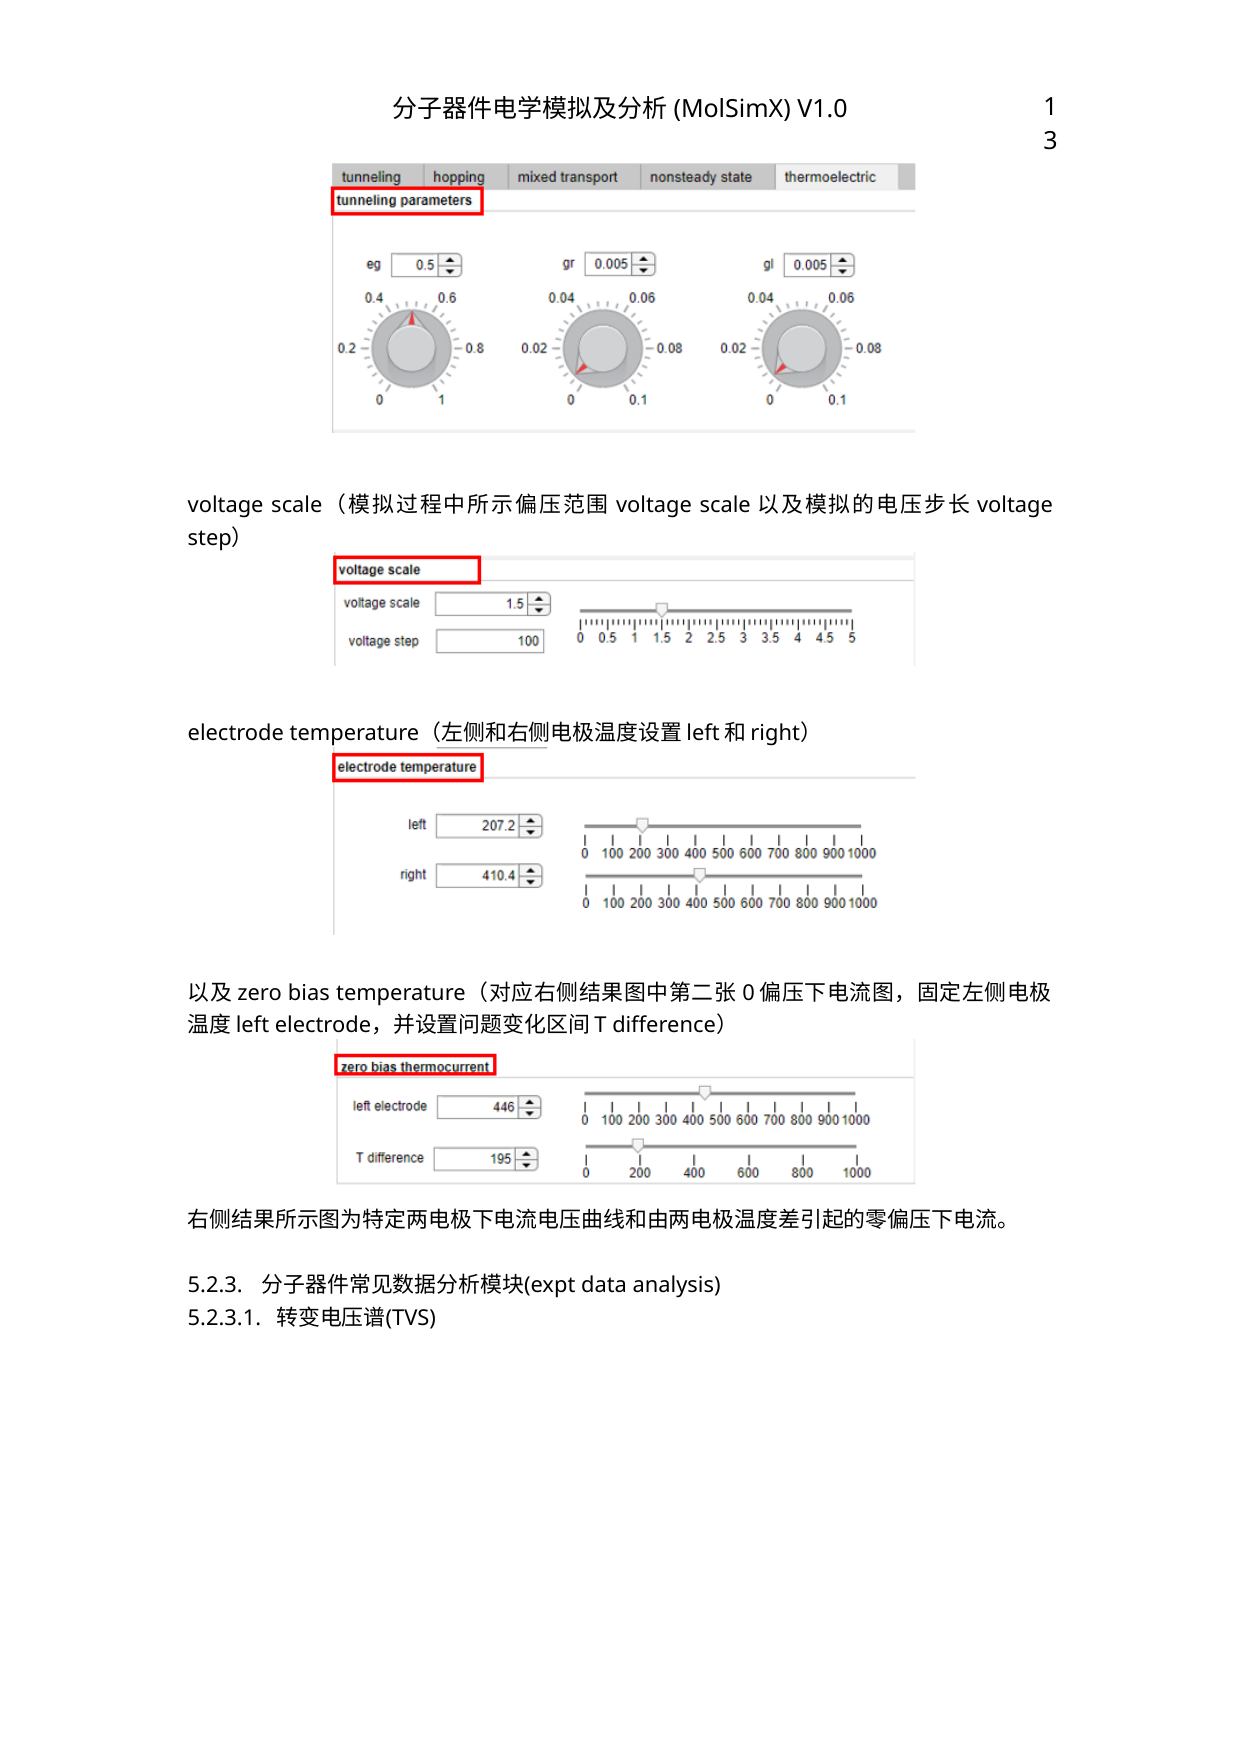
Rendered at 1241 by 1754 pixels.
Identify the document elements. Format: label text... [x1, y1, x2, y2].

picture [325, 162, 916, 433]
picture [325, 1039, 916, 1189]
text voltage scale（模拟过程中所示偏压范围voltage scale以及模拟的电压步长voltage step） [187, 487, 1053, 552]
text 右侧结果所示图为特定两电极下电流电压曲线和由两电极温度差引起的零偏压下电流。 [187, 1202, 1053, 1234]
picture [325, 552, 916, 666]
list 分子器件常见数据分析模块(expt data analysis) [187, 1267, 1053, 1299]
picture [325, 747, 916, 935]
text 以及zero bias temperature（对应右侧结果图中第二张0偏压下电流图，固定左侧电极温度left electrode，并设置问题变化区间T difference） [187, 974, 1053, 1039]
list 转变电压谱(TVS) [187, 1299, 1053, 1332]
text electrode temperature（左侧和右侧电极温度设置left和right） [187, 714, 1053, 747]
